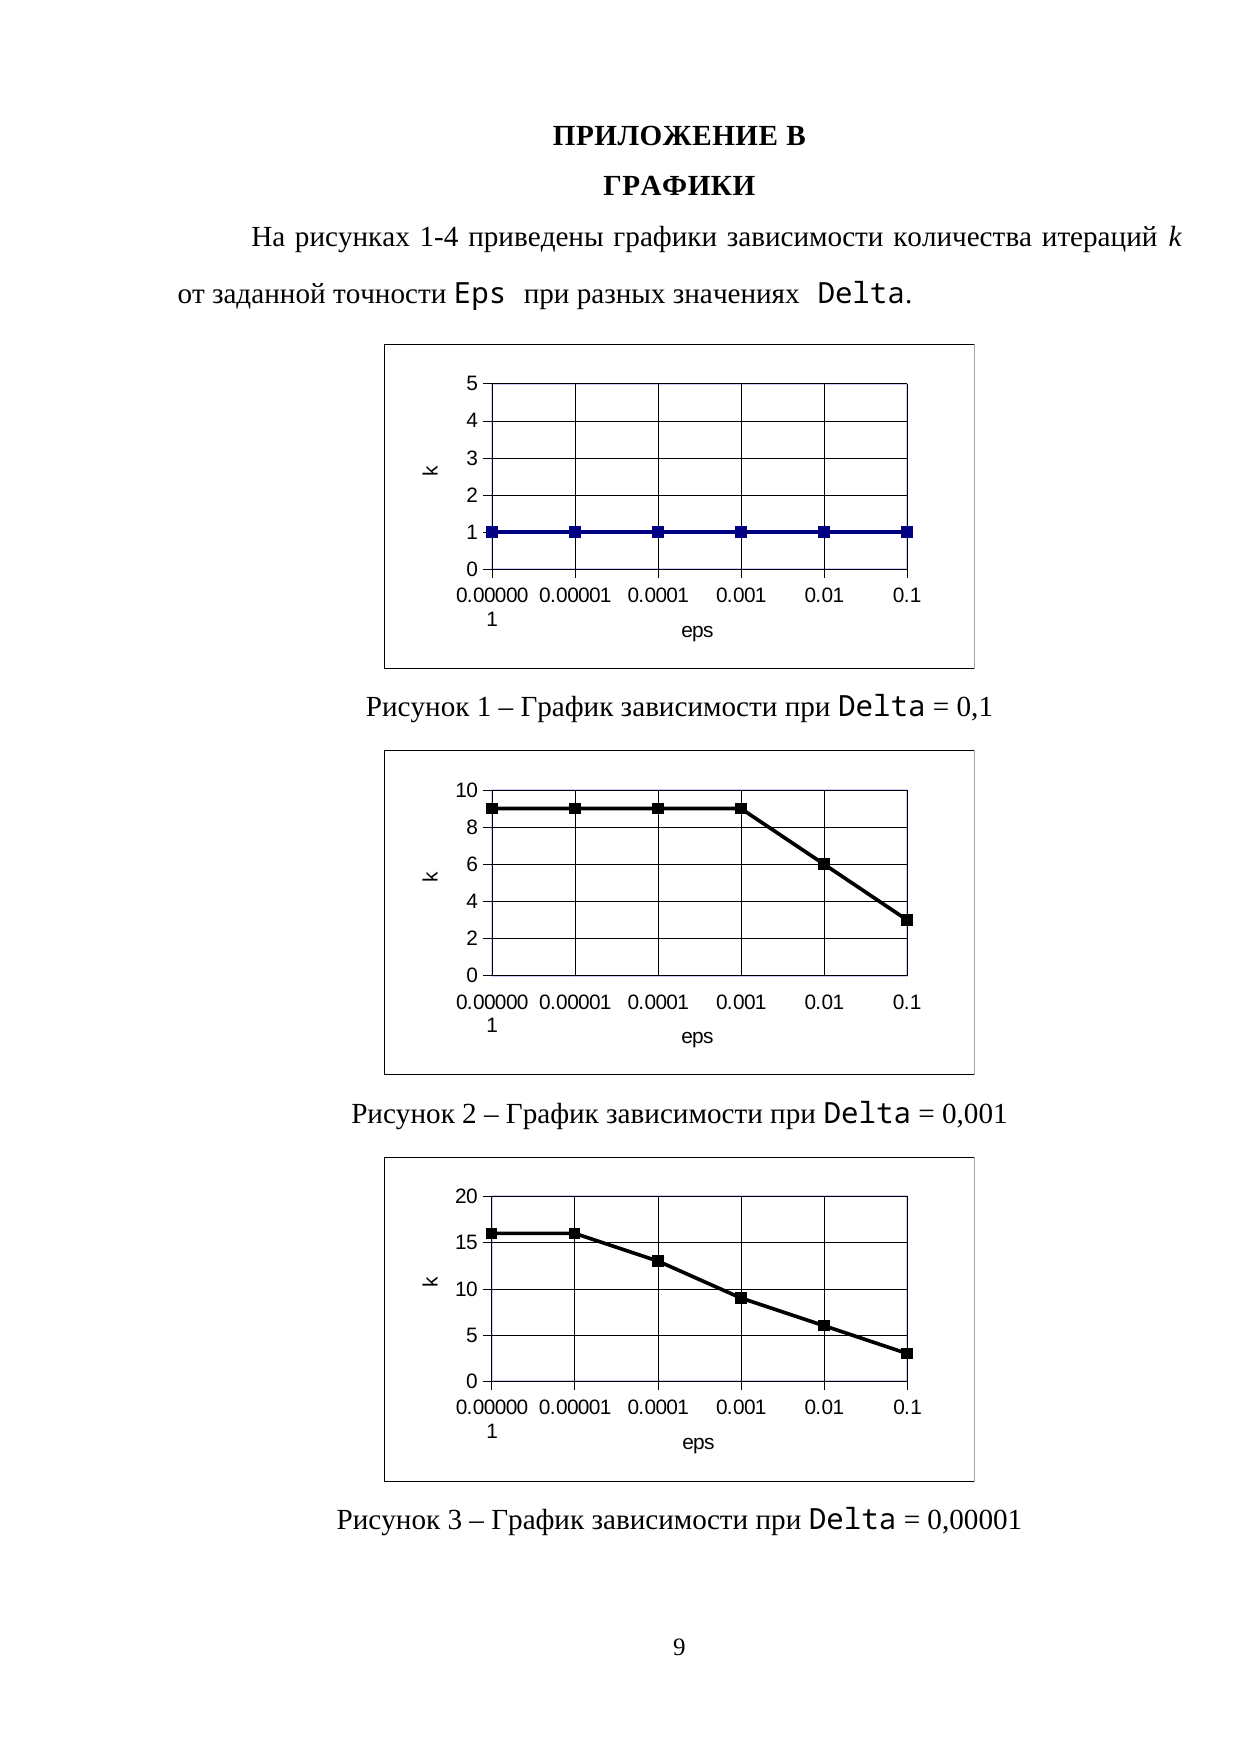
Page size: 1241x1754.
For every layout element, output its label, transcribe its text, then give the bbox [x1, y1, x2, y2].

text Рисунок 2 – График зависимости при Delta = 0,001 [177, 1092, 1181, 1132]
text Приложение В [177, 118, 1181, 152]
text Рисунок 1 – График зависимости при Delta = 0,1 [177, 686, 1181, 725]
text На рисунках 1-4 приведены графики зависимости количества итераций k от заданной точности Eps при разных значениях Delta. [177, 219, 1181, 312]
text Рисунок 3 – График зависимости при Delta = 0,00001 [177, 1498, 1181, 1538]
text ГРАФИКИ [177, 168, 1181, 202]
